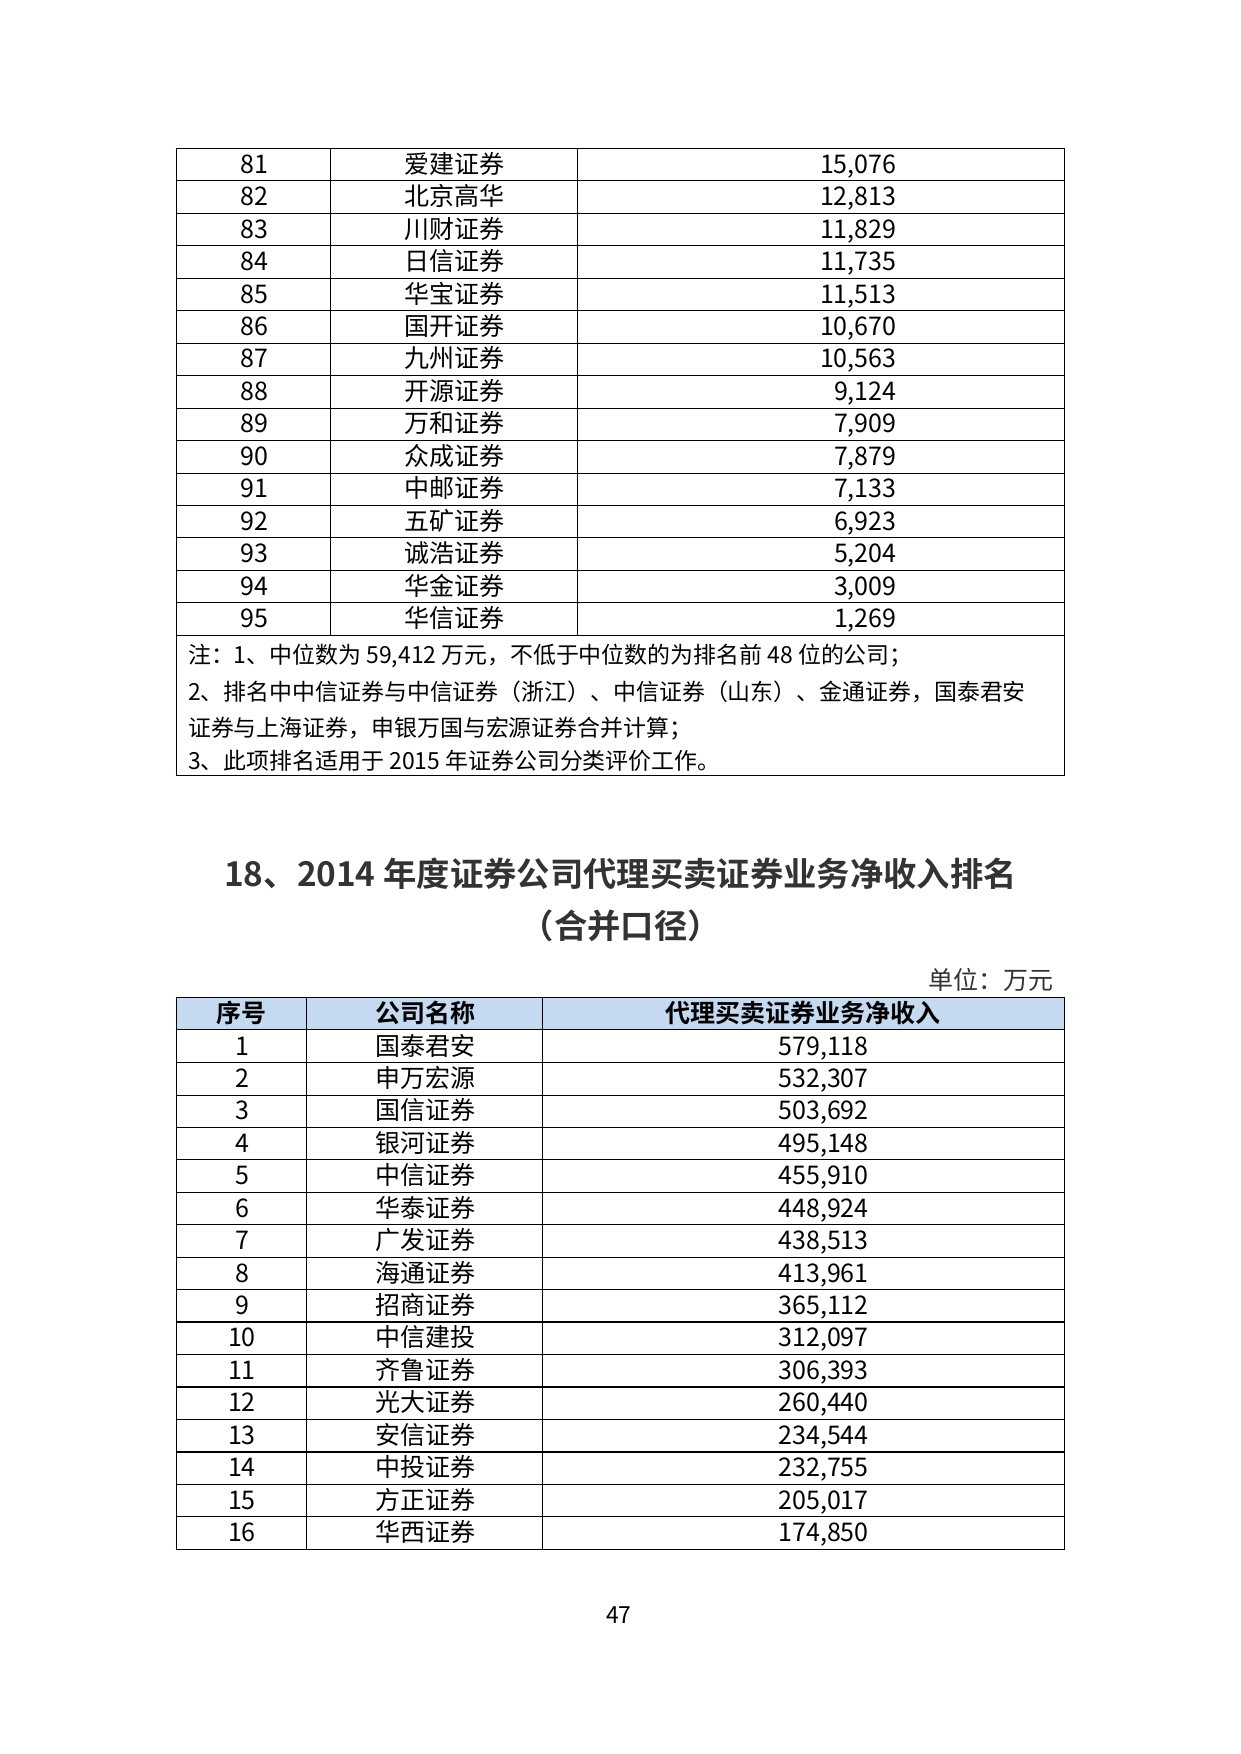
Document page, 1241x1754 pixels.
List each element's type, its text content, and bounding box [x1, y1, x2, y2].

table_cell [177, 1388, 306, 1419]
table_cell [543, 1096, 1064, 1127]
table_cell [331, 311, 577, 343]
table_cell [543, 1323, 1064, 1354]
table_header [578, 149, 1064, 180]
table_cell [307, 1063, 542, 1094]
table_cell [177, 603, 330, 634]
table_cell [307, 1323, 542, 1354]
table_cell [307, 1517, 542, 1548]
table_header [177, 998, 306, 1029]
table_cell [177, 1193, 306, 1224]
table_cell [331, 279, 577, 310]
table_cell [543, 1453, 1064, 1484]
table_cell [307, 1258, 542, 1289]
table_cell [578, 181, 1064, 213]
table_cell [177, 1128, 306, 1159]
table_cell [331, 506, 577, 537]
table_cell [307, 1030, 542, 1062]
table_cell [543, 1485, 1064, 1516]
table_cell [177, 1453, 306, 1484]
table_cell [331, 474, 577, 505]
text （合并口径） [221, 900, 1020, 948]
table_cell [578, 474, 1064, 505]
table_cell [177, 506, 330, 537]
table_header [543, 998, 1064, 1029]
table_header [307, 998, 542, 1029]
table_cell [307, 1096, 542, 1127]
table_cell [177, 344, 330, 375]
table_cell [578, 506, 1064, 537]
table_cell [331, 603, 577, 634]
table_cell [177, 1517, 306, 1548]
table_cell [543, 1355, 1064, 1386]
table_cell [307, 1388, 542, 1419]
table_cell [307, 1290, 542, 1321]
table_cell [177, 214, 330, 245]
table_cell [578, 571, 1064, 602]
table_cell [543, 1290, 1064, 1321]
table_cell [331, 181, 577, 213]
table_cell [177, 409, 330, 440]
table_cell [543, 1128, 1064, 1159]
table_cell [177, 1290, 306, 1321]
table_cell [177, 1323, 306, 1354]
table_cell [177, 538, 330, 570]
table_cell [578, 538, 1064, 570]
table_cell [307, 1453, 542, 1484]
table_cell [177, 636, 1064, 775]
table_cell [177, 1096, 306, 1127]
text 18、2014 年度证券公司代理买卖证券业务净收入排名 [221, 848, 1019, 896]
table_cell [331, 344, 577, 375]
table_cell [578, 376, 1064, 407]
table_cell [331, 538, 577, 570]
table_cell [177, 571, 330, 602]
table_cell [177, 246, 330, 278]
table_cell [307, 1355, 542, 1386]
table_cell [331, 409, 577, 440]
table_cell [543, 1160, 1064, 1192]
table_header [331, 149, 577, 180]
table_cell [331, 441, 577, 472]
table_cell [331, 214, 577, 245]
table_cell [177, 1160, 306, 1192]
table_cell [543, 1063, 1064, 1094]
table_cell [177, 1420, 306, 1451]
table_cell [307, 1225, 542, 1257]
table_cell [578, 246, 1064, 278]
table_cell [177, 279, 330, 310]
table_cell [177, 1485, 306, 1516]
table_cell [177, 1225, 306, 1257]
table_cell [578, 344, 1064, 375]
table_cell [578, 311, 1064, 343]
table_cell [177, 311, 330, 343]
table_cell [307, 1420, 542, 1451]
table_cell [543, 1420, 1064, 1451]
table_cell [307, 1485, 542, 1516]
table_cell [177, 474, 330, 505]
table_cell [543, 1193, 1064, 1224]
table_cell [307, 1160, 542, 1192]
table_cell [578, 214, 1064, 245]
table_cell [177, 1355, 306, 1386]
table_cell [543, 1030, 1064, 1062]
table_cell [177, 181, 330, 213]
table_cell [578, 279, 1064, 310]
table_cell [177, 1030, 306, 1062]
text 单位：万元 [164, 961, 1053, 997]
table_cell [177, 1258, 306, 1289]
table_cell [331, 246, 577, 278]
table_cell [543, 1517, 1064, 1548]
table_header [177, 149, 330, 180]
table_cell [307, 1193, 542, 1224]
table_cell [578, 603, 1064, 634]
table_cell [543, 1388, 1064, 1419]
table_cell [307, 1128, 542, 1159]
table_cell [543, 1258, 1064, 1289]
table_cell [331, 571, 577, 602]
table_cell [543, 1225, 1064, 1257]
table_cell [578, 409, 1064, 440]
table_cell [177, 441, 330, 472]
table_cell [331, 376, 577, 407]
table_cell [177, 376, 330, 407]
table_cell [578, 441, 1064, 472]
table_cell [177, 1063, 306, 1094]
